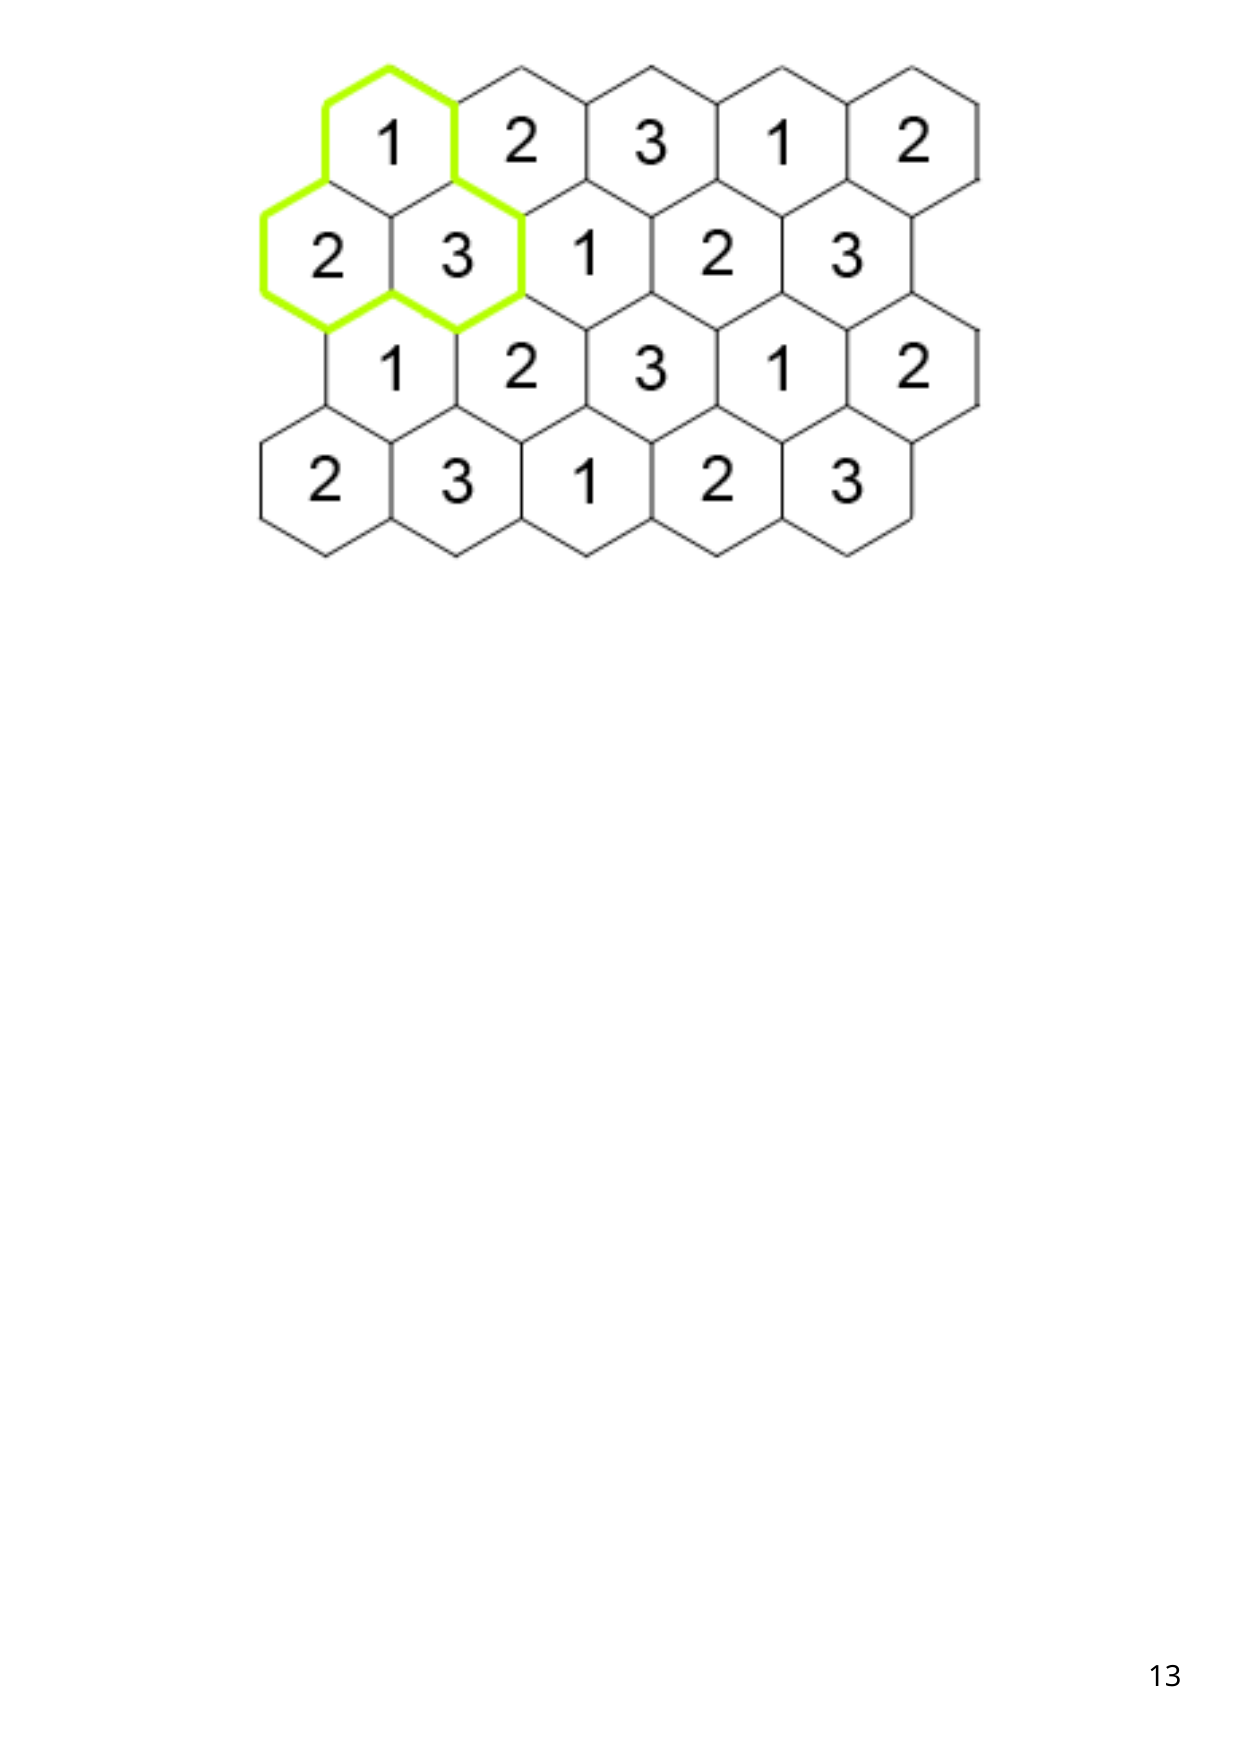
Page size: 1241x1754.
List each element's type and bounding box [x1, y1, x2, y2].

picture [247, 59, 993, 577]
